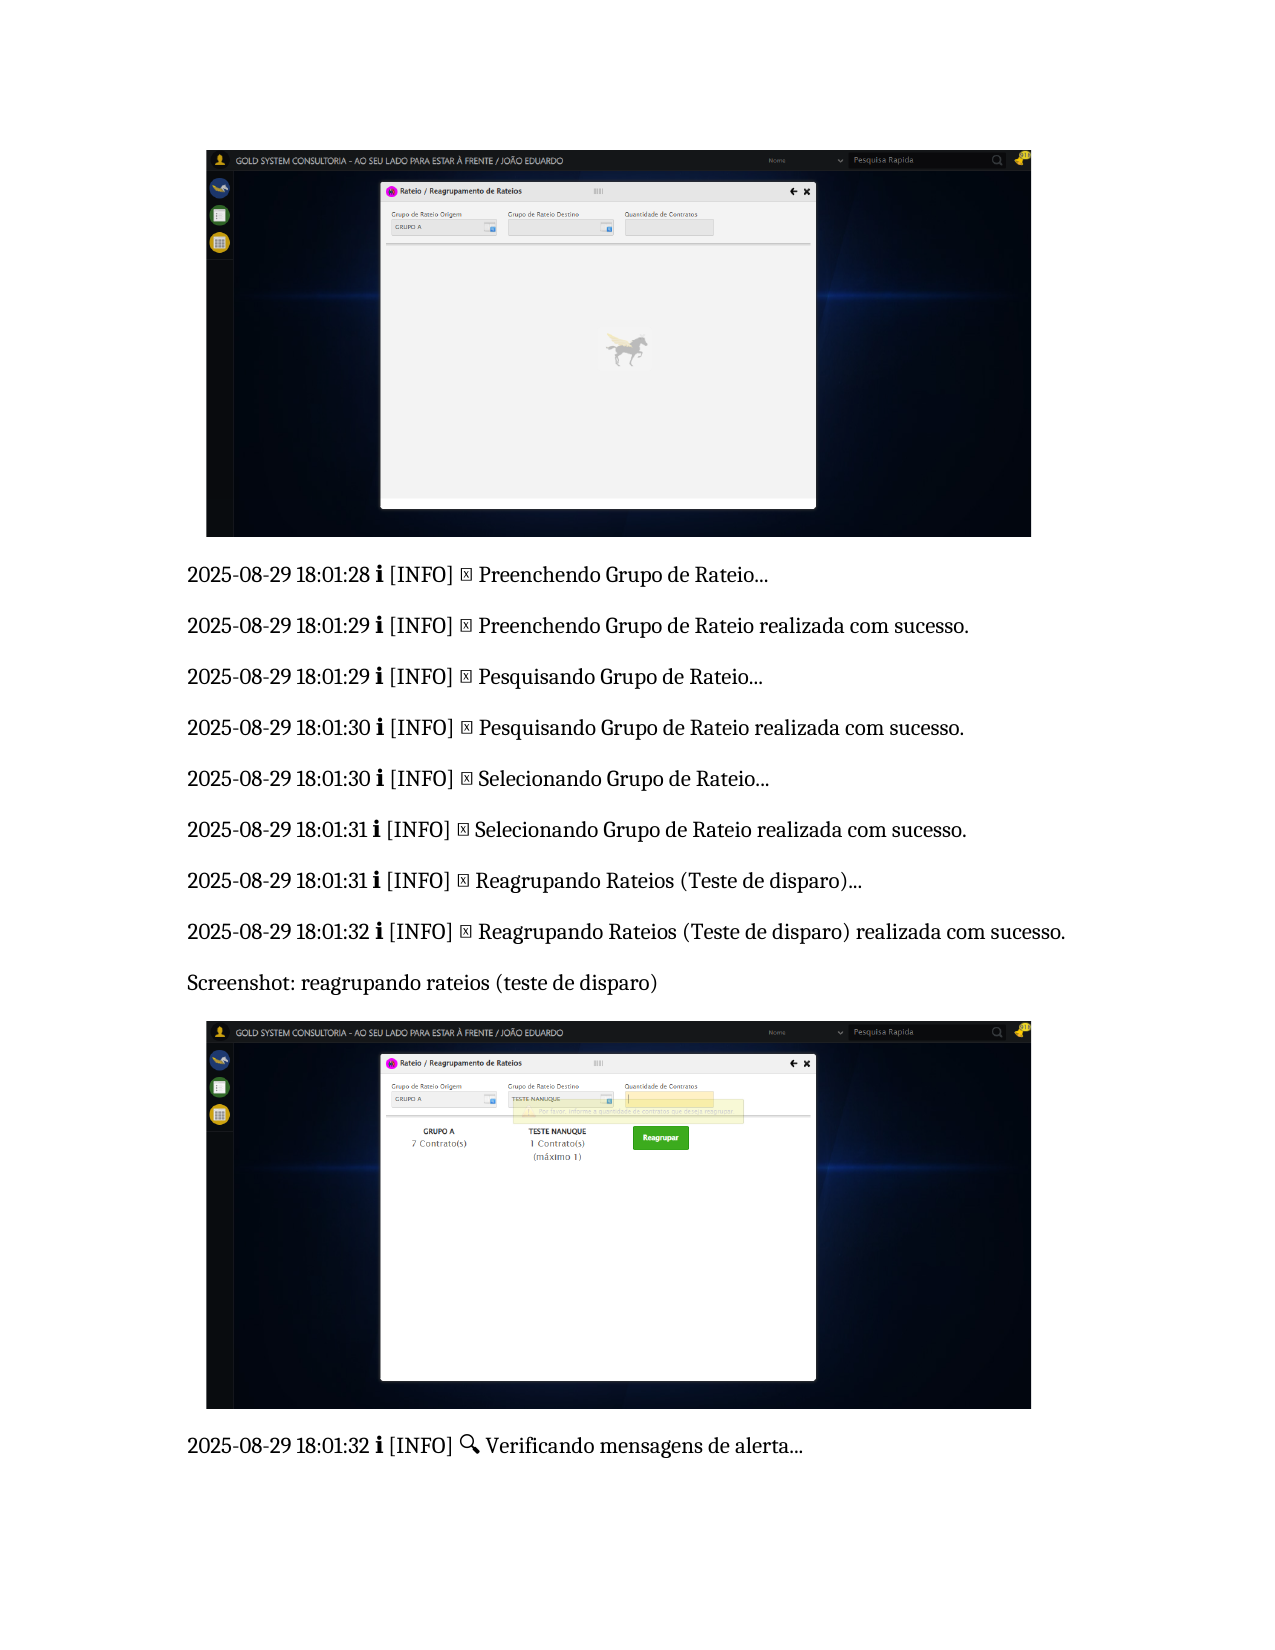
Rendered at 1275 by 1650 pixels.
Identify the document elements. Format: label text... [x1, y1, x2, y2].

text 2025-08-29 18:01:32 ℹ️ [INFO] ✅ Reagrupando Rateios (Teste de disparo) realizada com sucesso. [187, 919, 1087, 945]
text 2025-08-29 18:01:30 ℹ️ [INFO] ✅ Pesquisando Grupo de Rateio realizada com sucesso. [187, 715, 1087, 741]
text 2025-08-29 18:01:32 ℹ️ [INFO] 🔍 Verificando mensagens de alerta... [187, 1433, 1087, 1459]
text 2025-08-29 18:01:29 ℹ️ [INFO] ✅ Preenchendo Grupo de Rateio realizada com sucesso. [187, 613, 1087, 639]
text 2025-08-29 18:01:29 ℹ️ [INFO] 🔄 Pesquisando Grupo de Rateio... [187, 664, 1087, 690]
picture [206, 1021, 1032, 1409]
text 2025-08-29 18:01:31 ℹ️ [INFO] 🔄 Reagrupando Rateios (Teste de disparo)... [187, 868, 1087, 894]
text 2025-08-29 18:01:30 ℹ️ [INFO] 🔄 Selecionando Grupo de Rateio... [187, 766, 1087, 792]
text 2025-08-29 18:01:31 ℹ️ [INFO] ✅ Selecionando Grupo de Rateio realizada com sucesso. [187, 817, 1087, 843]
text 2025-08-29 18:01:28 ℹ️ [INFO] 🔄 Preenchendo Grupo de Rateio... [187, 562, 1087, 588]
text Screenshot: reagrupando rateios (teste de disparo) [187, 970, 1087, 996]
picture [206, 150, 1032, 537]
